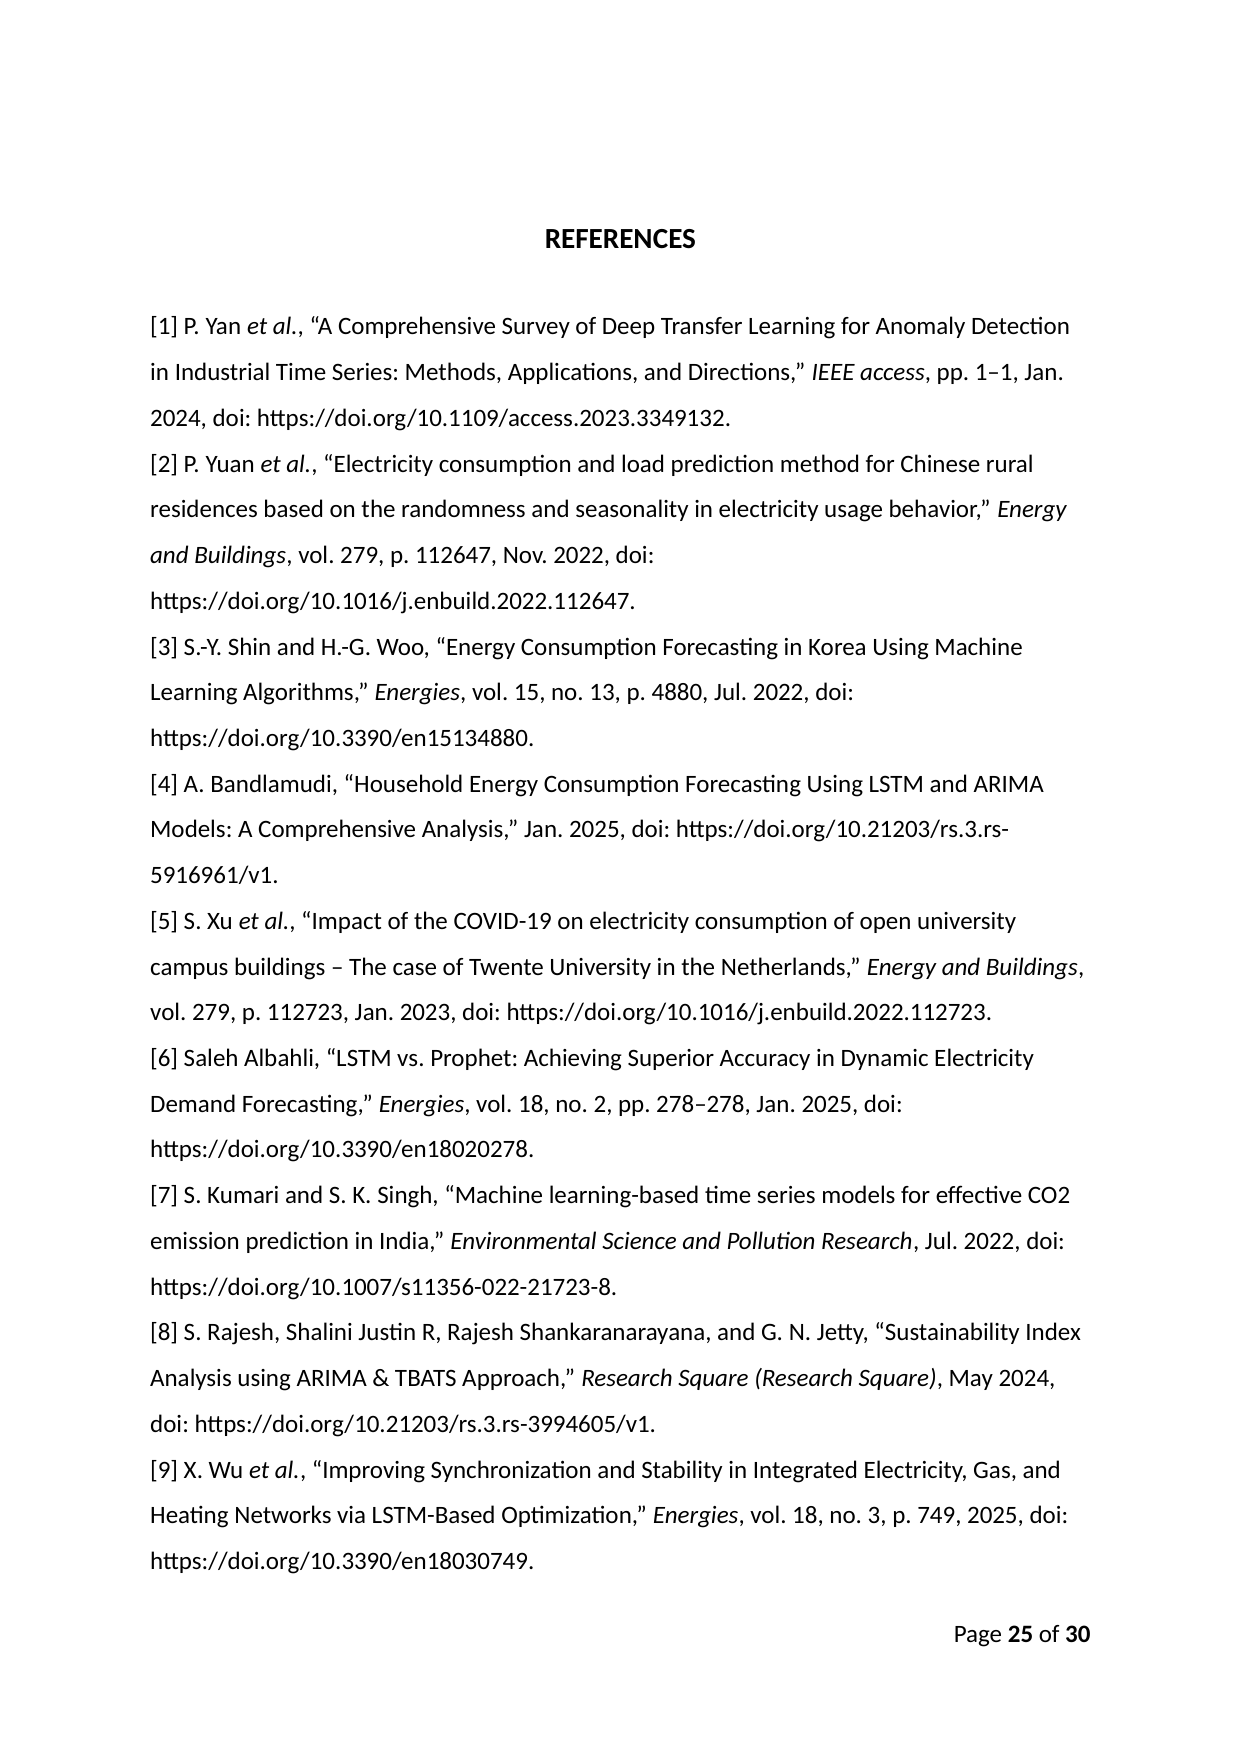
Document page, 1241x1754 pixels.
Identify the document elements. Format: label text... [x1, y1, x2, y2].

text [2] P. Yuan et al., “Electricity consumption and load prediction method for Chinese rural residences based on the randomness and seasonality in electricity usage behavior,” Energy and Buildings, vol. 279, p. 112647, Nov. 2022, doi: https://doi.org/10.1016/j.enbuild.2022.112647. [150, 448, 1090, 615]
text [4] A. Bandlamudi, “Household Energy Consumption Forecasting Using LSTM and ARIMA Models: A Comprehensive Analysis,” Jan. 2025, doi: https://doi.org/10.21203/rs.3.rs-5916961/v1. [150, 768, 1090, 890]
text [1] P. Yan et al., “A Comprehensive Survey of Deep Transfer Learning for Anomaly Detection in Industrial Time Series: Methods, Applications, and Directions,” IEEE access, pp. 1–1, Jan. 2024, doi: https://doi.org/10.1109/access.2023.3349132. [150, 311, 1090, 432]
text [3] S.-Y. Shin and H.-G. Woo, “Energy Consumption Forecasting in Korea Using Machine Learning Algorithms,” Energies, vol. 15, no. 13, p. 4880, Jul. 2022, doi: https://doi.org/10.3390/en15134880. [150, 631, 1090, 753]
text [9] X. Wu et al., “Improving Synchronization and Stability in Integrated Electricity, Gas, and Heating Networks via LSTM-Based Optimization,” Energies, vol. 18, no. 3, p. 749, 2025, doi: https://doi.org/10.3390/en18030749. [150, 1454, 1090, 1576]
text [7] S. Kumari and S. K. Singh, “Machine learning-based time series models for effective CO2 emission prediction in India,” Environmental Science and Pollution Research, Jul. 2022, doi: https://doi.org/10.1007/s11356-022-21723-8. [150, 1179, 1090, 1301]
subtitle REFERENCES [150, 220, 1090, 256]
text [6] Saleh Albahli, “LSTM vs. Prophet: Achieving Superior Accuracy in Dynamic Electricity Demand Forecasting,” Energies, vol. 18, no. 2, pp. 278–278, Jan. 2025, doi: https://doi.org/10.3390/en18020278. [150, 1042, 1090, 1164]
text [8] S. Rajesh, Shalini Justin R, Rajesh Shankaranarayana, and G. N. Jetty, “Sustainability Index Analysis using ARIMA & TBATS Approach,” Research Square (Research Square), May 2024, doi: https://doi.org/10.21203/rs.3.rs-3994605/v1. [150, 1317, 1090, 1438]
text [5] S. Xu et al., “Impact of the COVID-19 on electricity consumption of open university campus buildings – The case of Twente University in the Netherlands,” Energy and Buildings, vol. 279, p. 112723, Jan. 2023, doi: https://doi.org/10.1016/j.enbuild.2022.112723. [150, 905, 1090, 1027]
